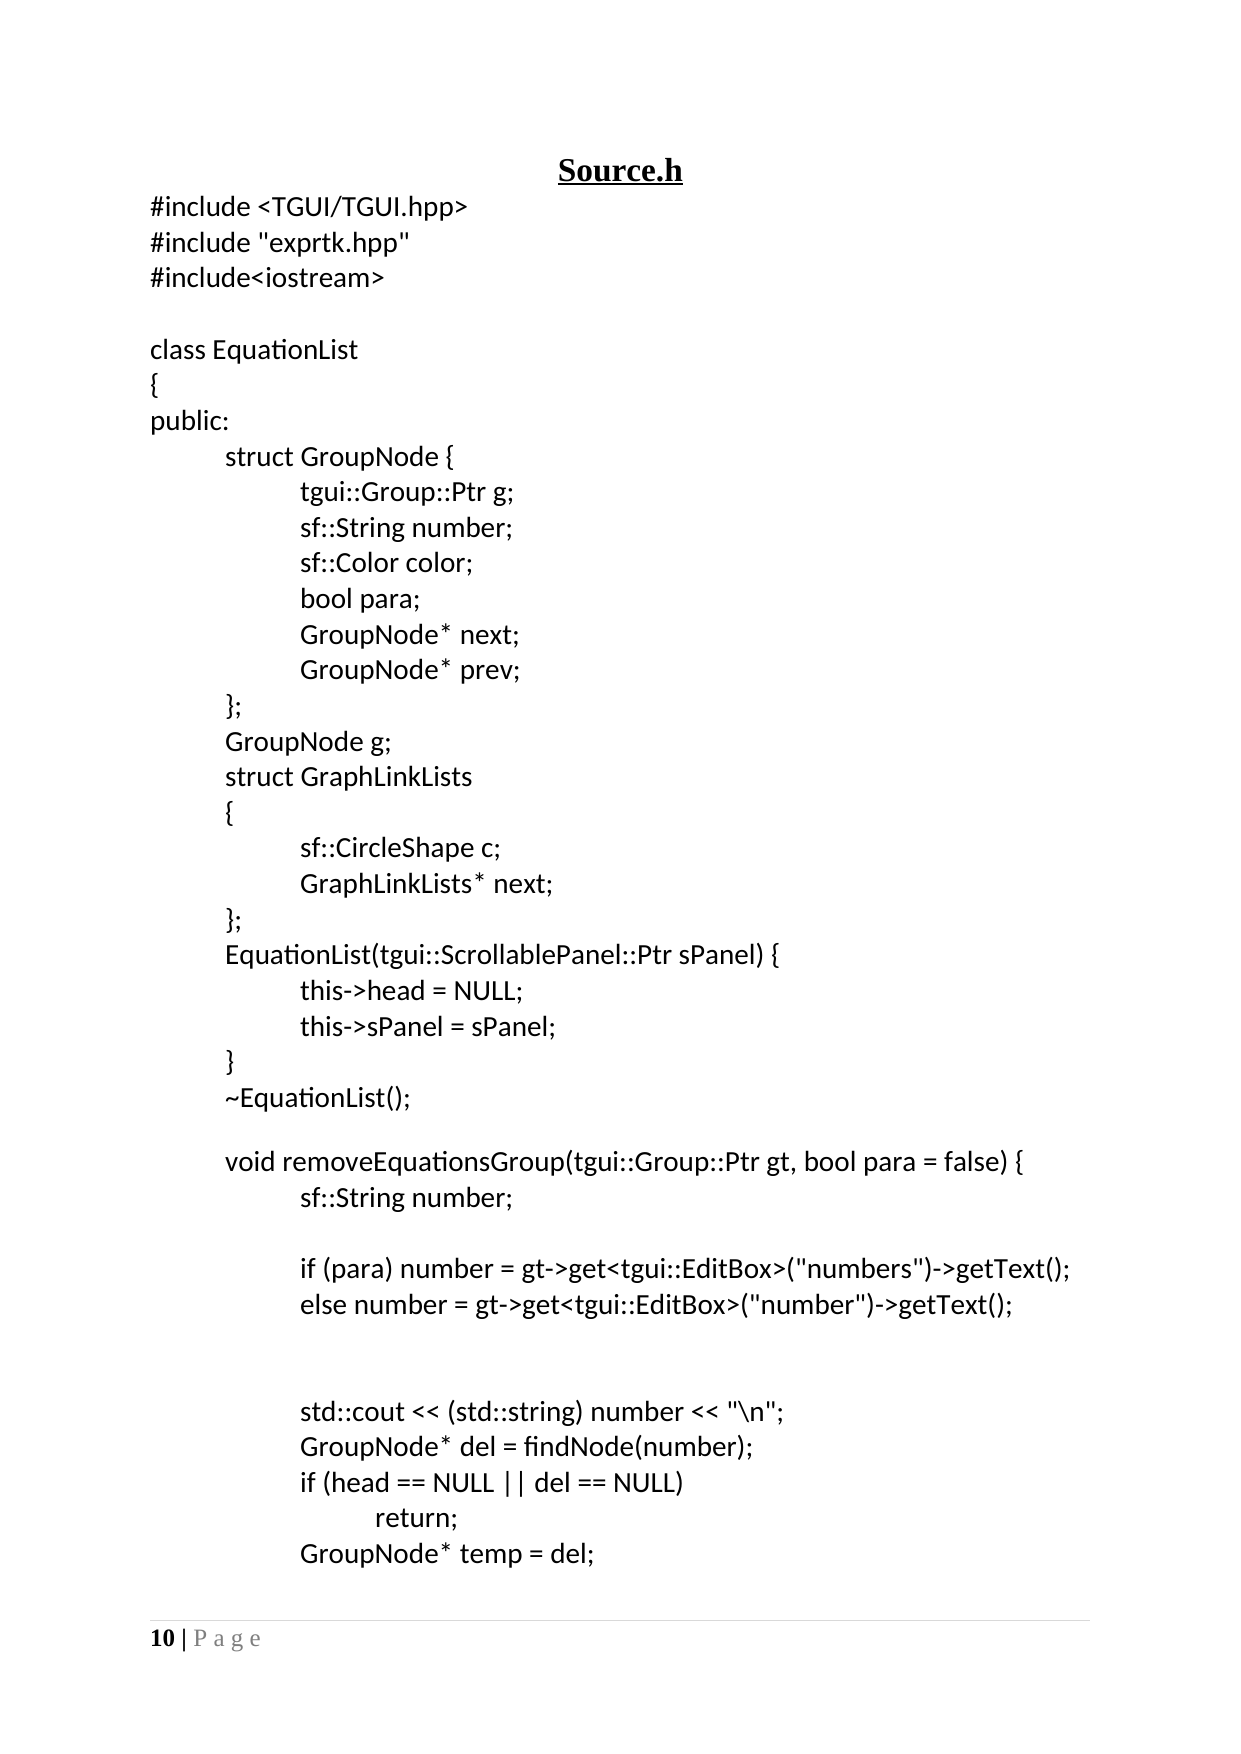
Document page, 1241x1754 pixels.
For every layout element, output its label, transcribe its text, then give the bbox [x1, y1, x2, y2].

text { [150, 366, 1090, 402]
text if (para) number = gt->get<tgui::EditBox>("numbers")->getText(); [150, 1250, 1090, 1286]
text GroupNode* next; [150, 616, 1090, 651]
text sf::String number; [150, 509, 1090, 544]
text } [150, 1043, 1090, 1079]
text std::cout << (std::string) number << "\n"; [150, 1393, 1090, 1428]
text GroupNode g; [150, 723, 1090, 758]
text Source.h [150, 150, 1090, 188]
text sf::String number; [150, 1179, 1090, 1214]
text EquationList(tgui::ScrollablePanel::Ptr sPanel) { [150, 936, 1090, 972]
text GroupNode* del = findNode(number); [150, 1428, 1090, 1464]
text public: [150, 402, 1090, 438]
text this->sPanel = sPanel; [150, 1008, 1090, 1043]
text }; [150, 687, 1090, 723]
text ~EquationList(); [150, 1079, 1090, 1114]
text { [150, 794, 1090, 829]
text #include <TGUI/TGUI.hpp> [150, 188, 1090, 224]
text bool para; [150, 580, 1090, 616]
text #include<iostream> [150, 259, 1090, 295]
text }; [150, 901, 1090, 936]
text if (head == NULL || del == NULL) [150, 1464, 1090, 1499]
text tgui::Group::Ptr g; [150, 473, 1090, 509]
text GroupNode* temp = del; [150, 1535, 1090, 1571]
text this->head = NULL; [150, 972, 1090, 1008]
text GroupNode* prev; [150, 651, 1090, 687]
text else number = gt->get<tgui::EditBox>("number")->getText(); [150, 1286, 1090, 1321]
text return; [150, 1499, 1090, 1535]
text void removeEquationsGroup(tgui::Group::Ptr gt, bool para = false) { [150, 1143, 1090, 1179]
text struct GraphLinkLists [150, 758, 1090, 794]
text GraphLinkLists* next; [150, 865, 1090, 901]
text #include "exprtk.hpp" [150, 224, 1090, 259]
text class EquationList [150, 331, 1090, 366]
text sf::CircleShape c; [150, 829, 1090, 865]
text sf::Color color; [150, 544, 1090, 580]
text struct GroupNode { [150, 438, 1090, 473]
